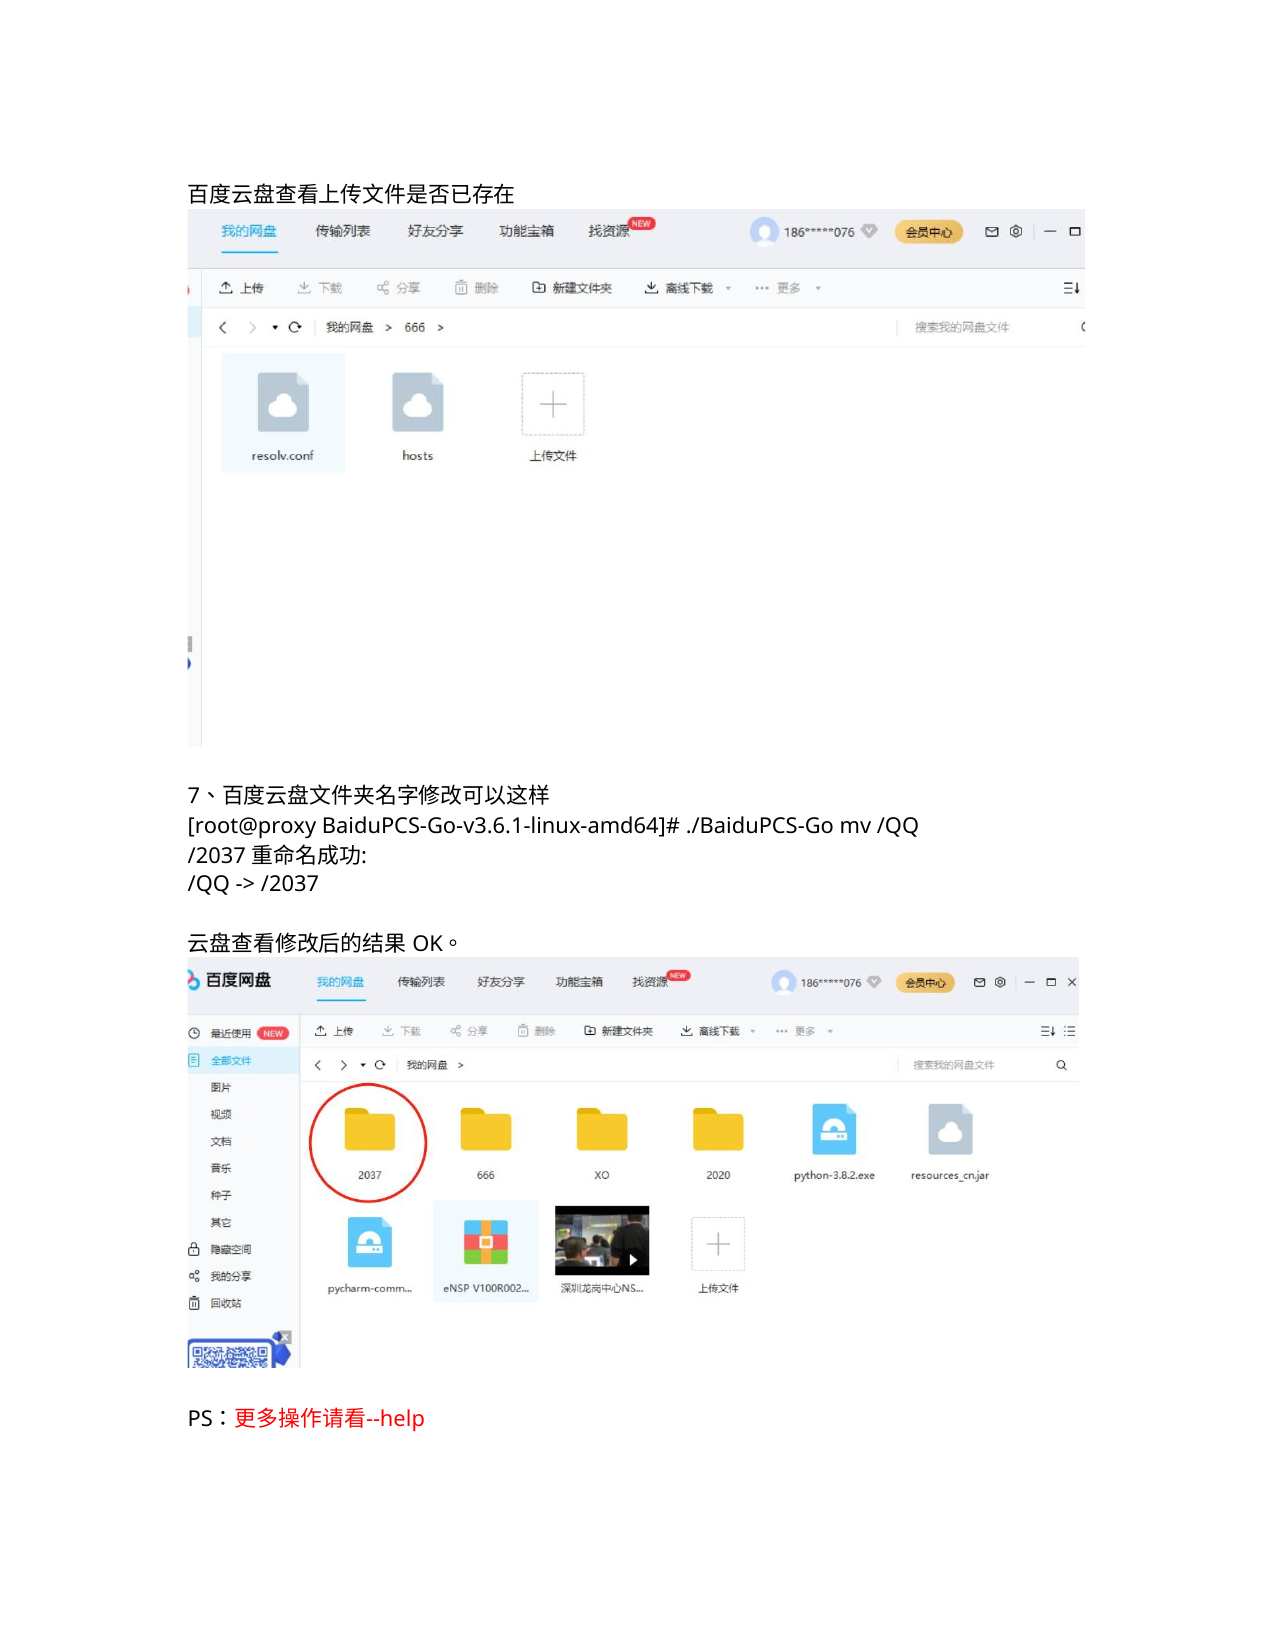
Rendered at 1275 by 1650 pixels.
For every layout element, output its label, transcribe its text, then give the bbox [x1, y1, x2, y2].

text [root@proxy BaiduPCS-Go-v3.6.1-linux-amd64]# ./BaiduPCS-Go mv /QQ /2037 重命名成功: [187, 810, 964, 869]
text 7、百度云盘文件夹名字修改可以这样 [187, 780, 1098, 809]
text 云盘查看修改后的结果 OK。 [187, 928, 1098, 958]
text PS：更多操作请看--help [187, 1403, 1098, 1433]
text /QQ -> /2037 [187, 870, 1098, 897]
picture [187, 957, 1079, 1368]
text 百度云盘查看上传文件是否已存在 [187, 179, 1098, 209]
picture [187, 209, 1085, 747]
